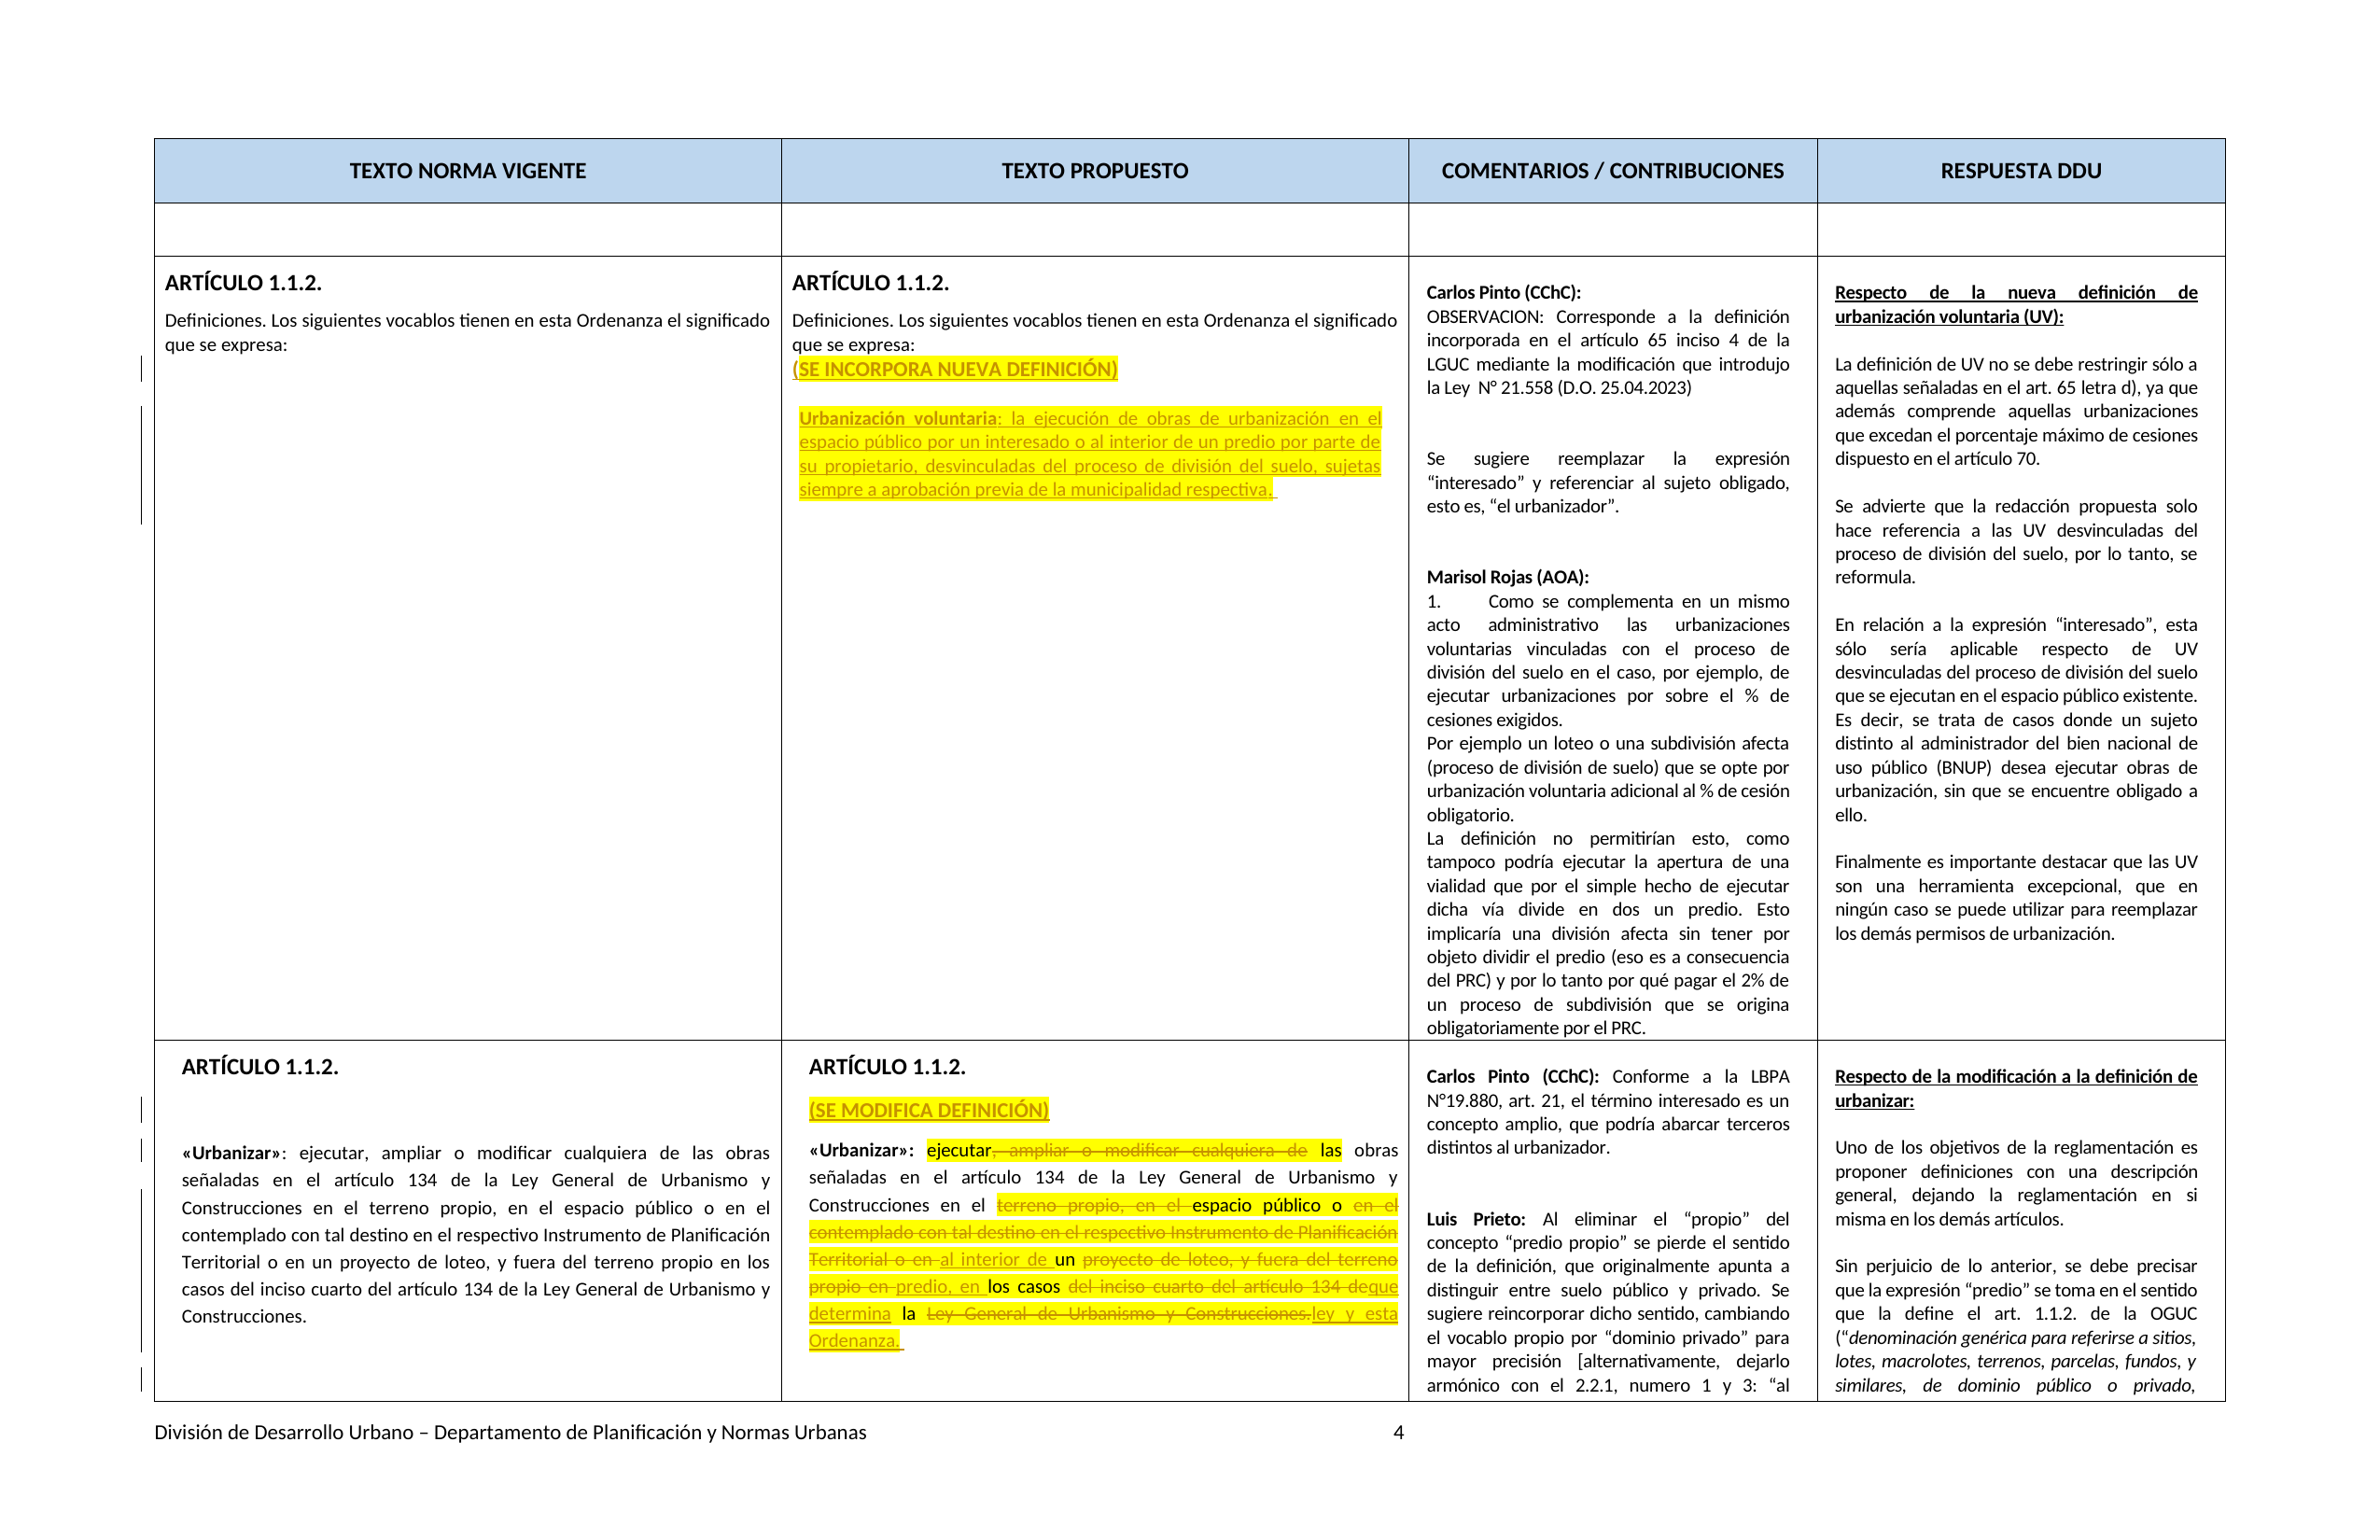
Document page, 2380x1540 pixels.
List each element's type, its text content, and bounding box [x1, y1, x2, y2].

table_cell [782, 1041, 1408, 1401]
table_cell Respecto de la nueva definición de urbanización voluntaria (UV): La definición de UV no se debe restringir sólo a aquellas señaladas en el art. 65 letra d), ya que además comprende aquellas urbanizaciones que excedan el porcentaje máximo de cesiones dispuesto en el artículo 70. Se advierte que la redacción propuesta solo hace referencia a las UV desvinculadas del proceso de división del suelo, por lo tanto, se reformula. En relación a la expresión “interesado”, esta sólo sería aplicable respecto de UV desvinculadas del proceso de división del suelo que se ejecutan en el espacio público existente. Es decir, se trata de casos donde un sujeto distinto al administrador del bien nacional de uso público (BNUP) desea ejecutar obras de urbanización, sin que se encuentre obligado a ello. Finalmente es importante destacar que las UV son una herramienta excepcional, que en ningún caso se puede utilizar para reemplazar los demás permisos de urbanización. [1818, 257, 2225, 1040]
table_header RESPUESTA DDU [1818, 139, 2225, 203]
table_cell [155, 203, 781, 256]
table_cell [1818, 203, 2225, 256]
table_cell [782, 203, 1408, 256]
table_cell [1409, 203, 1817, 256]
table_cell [1818, 1041, 2225, 1401]
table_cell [155, 1041, 781, 1401]
table_cell ARTÍCULO 1.1.2. Definiciones. Los siguientes vocablos tienen en esta Ordenanza el significado que se expresa: [782, 257, 1408, 1040]
table_cell ARTÍCULO 1.1.2. Definiciones. Los siguientes vocablos tienen en esta Ordenanza el significado que se expresa: [155, 257, 781, 1040]
table_header COMENTARIOS / CONTRIBUCIONES [1409, 139, 1817, 203]
table_header TEXTO PROPUESTO [782, 139, 1408, 203]
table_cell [1409, 1041, 1817, 1401]
table_header TEXTO NORMA VIGENTE [155, 139, 781, 203]
table_cell Carlos Pinto (CChC): OBSERVACION: Corresponde a la definición incorporada en el artículo 65 inciso 4 de la LGUC mediante la modificación que introdujo la Ley N° 21.558 (D.O. 25.04.2023) Se sugiere reemplazar la expresión “interesado” y referenciar al sujeto obligado, esto es, “el urbanizador”. Marisol Rojas (AOA): 1. Como se complementa en un mismo acto administrativo las urbanizaciones voluntarias vinculadas con el proceso de división del suelo en el caso, por ejemplo, de ejecutar urbanizaciones por sobre el % de cesiones exigidos. Por ejemplo un loteo o una subdivisión afecta (proceso de división de suelo) que se opte por urbanización voluntaria adicional al % de cesión obligatorio. La definición no permitirían esto, como tampoco podría ejecutar la apertura de una vialidad que por el simple hecho de ejecutar dicha vía divide en dos un predio. Esto implicaría una división afecta sin tener por objeto dividir el predio (eso es a consecuencia del PRC) y por lo tanto por qué pagar el 2% de un proceso de subdivisión que se origina obligatoriamente por el PRC. [1409, 257, 1817, 1040]
